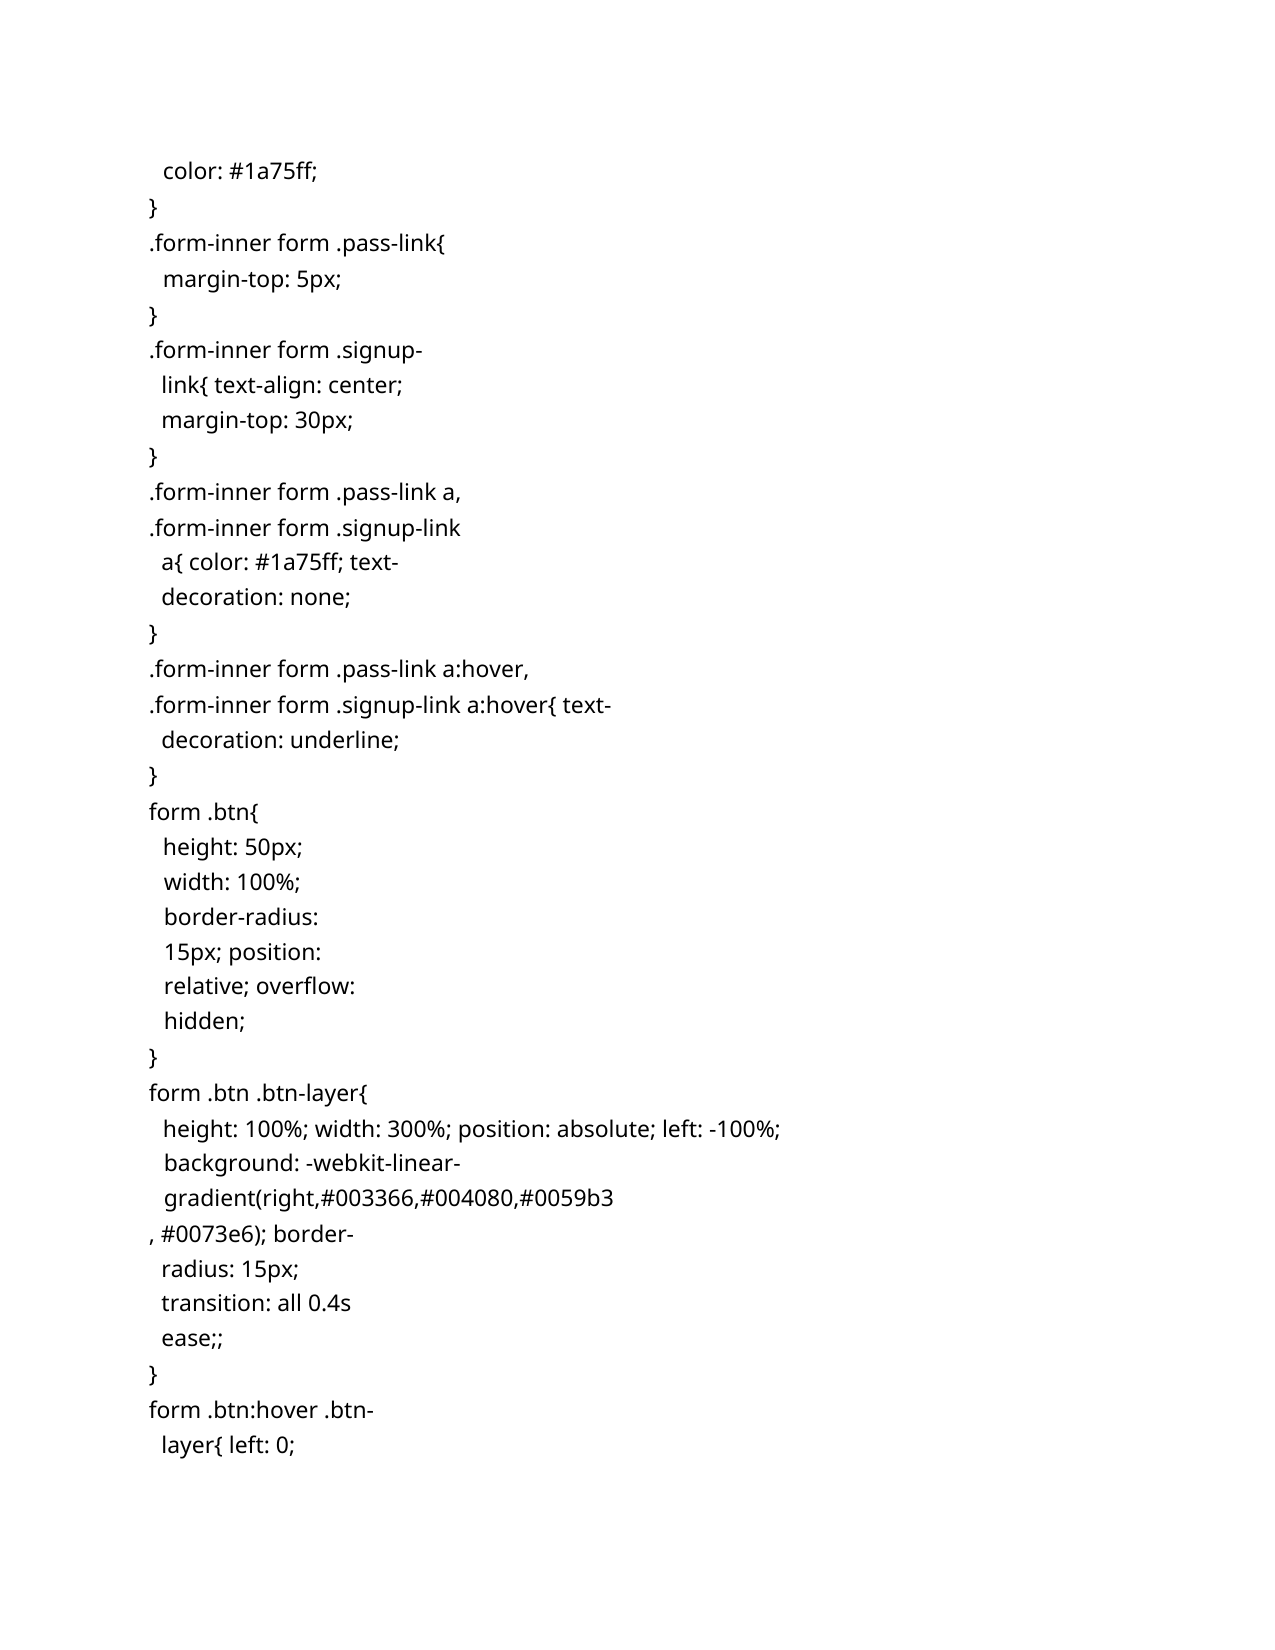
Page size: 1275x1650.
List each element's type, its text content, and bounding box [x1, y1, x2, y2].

text .form-inner form .signup-link a{ color: #1a75ff; text-decoration: none; [148, 512, 465, 612]
text .form-inner form .pass-link{ [148, 227, 1032, 258]
text form .btn:hover .btn-layer{ left: 0; [148, 1394, 450, 1460]
text } [148, 617, 1032, 648]
text form .btn .btn-layer{ [148, 1077, 1032, 1108]
text } [148, 1041, 1032, 1072]
text } [148, 440, 1032, 471]
text margin-top: 5px; [163, 263, 1032, 294]
text } [148, 759, 1032, 791]
text .form-inner form .signup-link{ text-align: center; margin-top: 30px; [148, 334, 454, 435]
text } [148, 298, 1032, 330]
text } [148, 1358, 1032, 1389]
text .form-inner form .pass-link a, [148, 476, 1032, 507]
text height: 100%; width: 300%; position: absolute; left: -100%; background: -webkit-linear-gradient(right,#003366,#004080,#0059b3 [163, 1113, 860, 1213]
text .form-inner form .pass-link a:hover, [148, 653, 1032, 684]
text .form-inner form .signup-link a:hover{ text-decoration: underline; [148, 689, 683, 755]
text } [148, 191, 1032, 222]
text height: 50px; width: 100%; border-radius: 15px; position: relative; overflow: hidden; [163, 831, 368, 1036]
text , #0073e6); border-radius: 15px; transition: all 0.4s ease;; [148, 1218, 410, 1353]
text form .btn{ [148, 795, 1032, 827]
text color: #1a75ff; [163, 155, 1032, 186]
